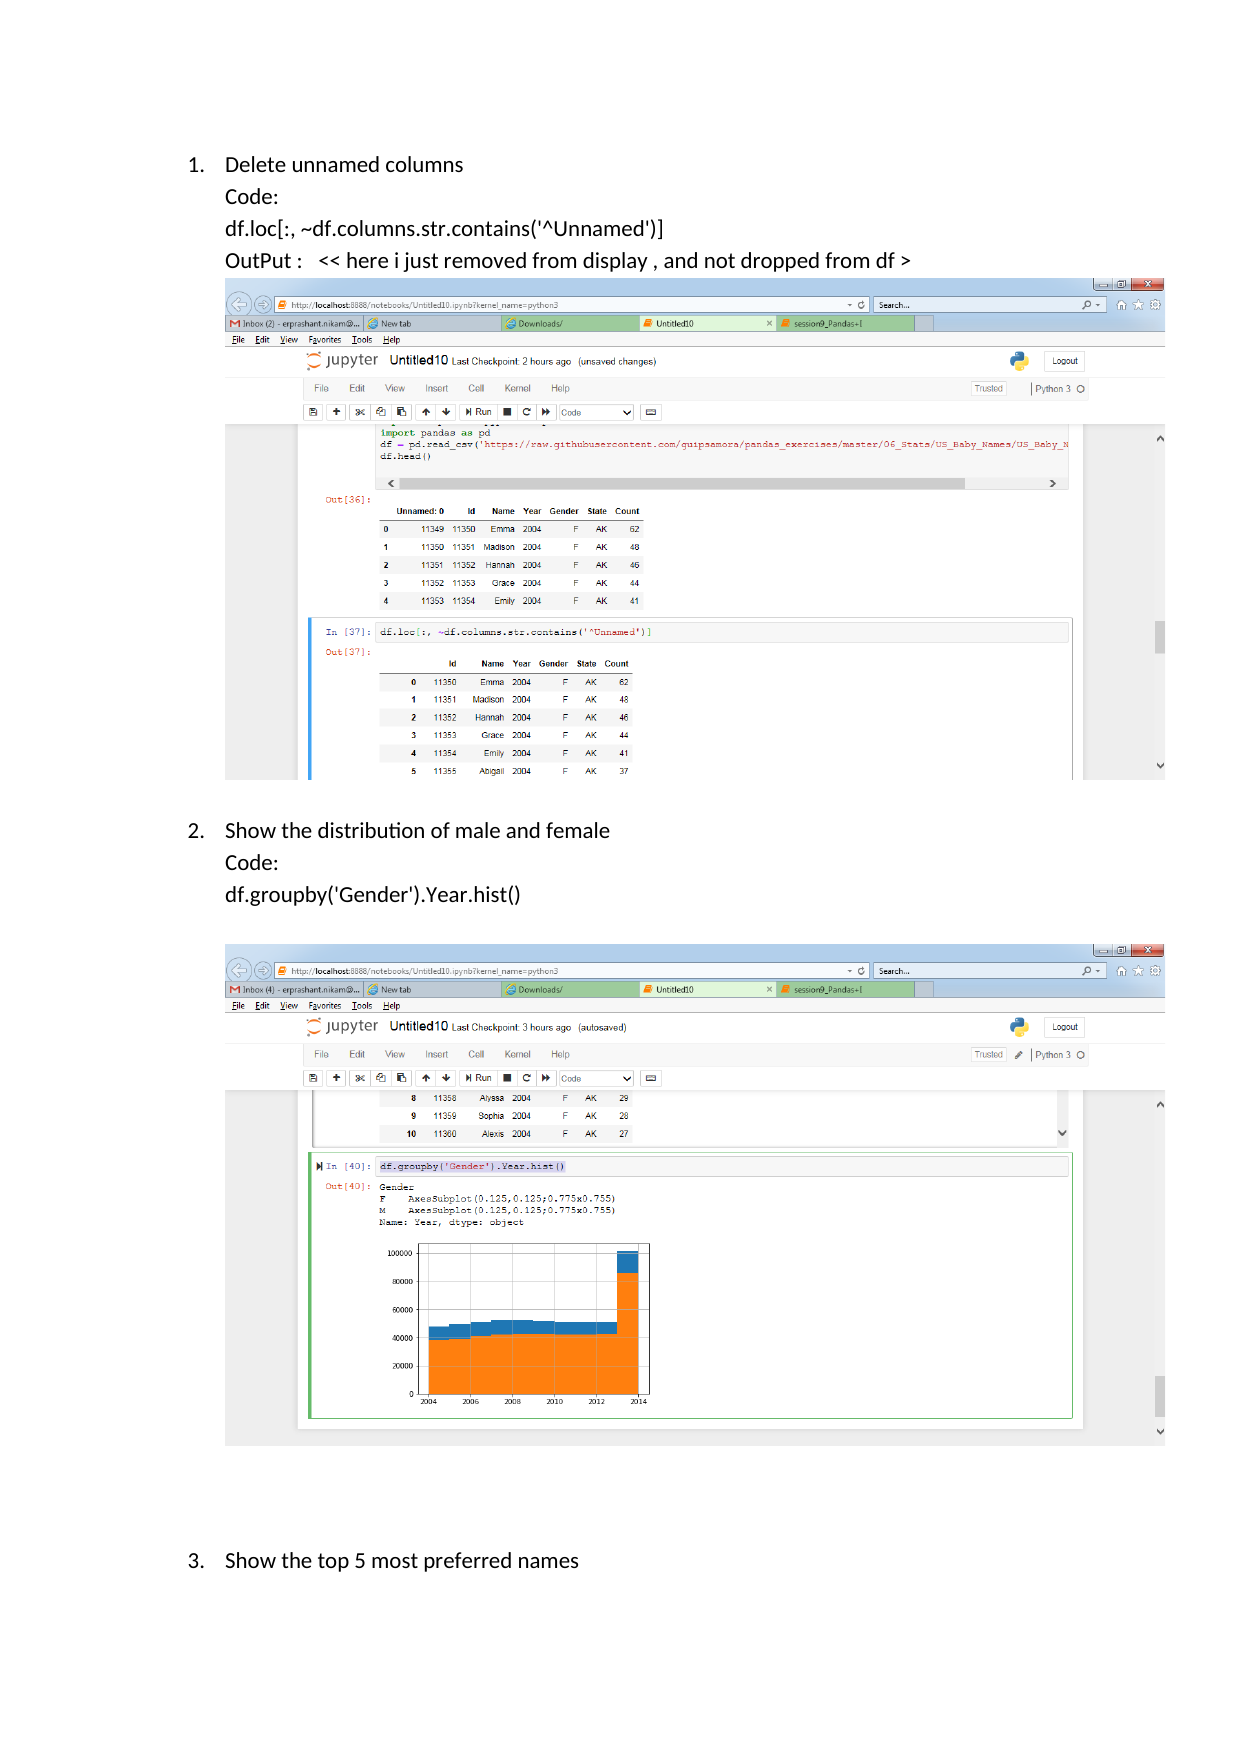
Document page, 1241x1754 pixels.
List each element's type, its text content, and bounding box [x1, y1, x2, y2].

list Code: [225, 848, 1090, 876]
list df.groupby('Gender').Year.hist() [225, 880, 1090, 908]
list Delete unnamed columns [187, 150, 1090, 178]
picture [225, 278, 1166, 780]
list Show the top 5 most preferred names [187, 1546, 1090, 1574]
list OutPut : << here i just removed from display , and not dropped from df > [225, 247, 1090, 274]
list df.loc[:, ~df.columns.str.contains('^Unnamed')] [225, 214, 1090, 242]
picture [225, 944, 1166, 1446]
list Code: [225, 182, 1090, 210]
list Show the distribution of male and female [187, 816, 1090, 844]
